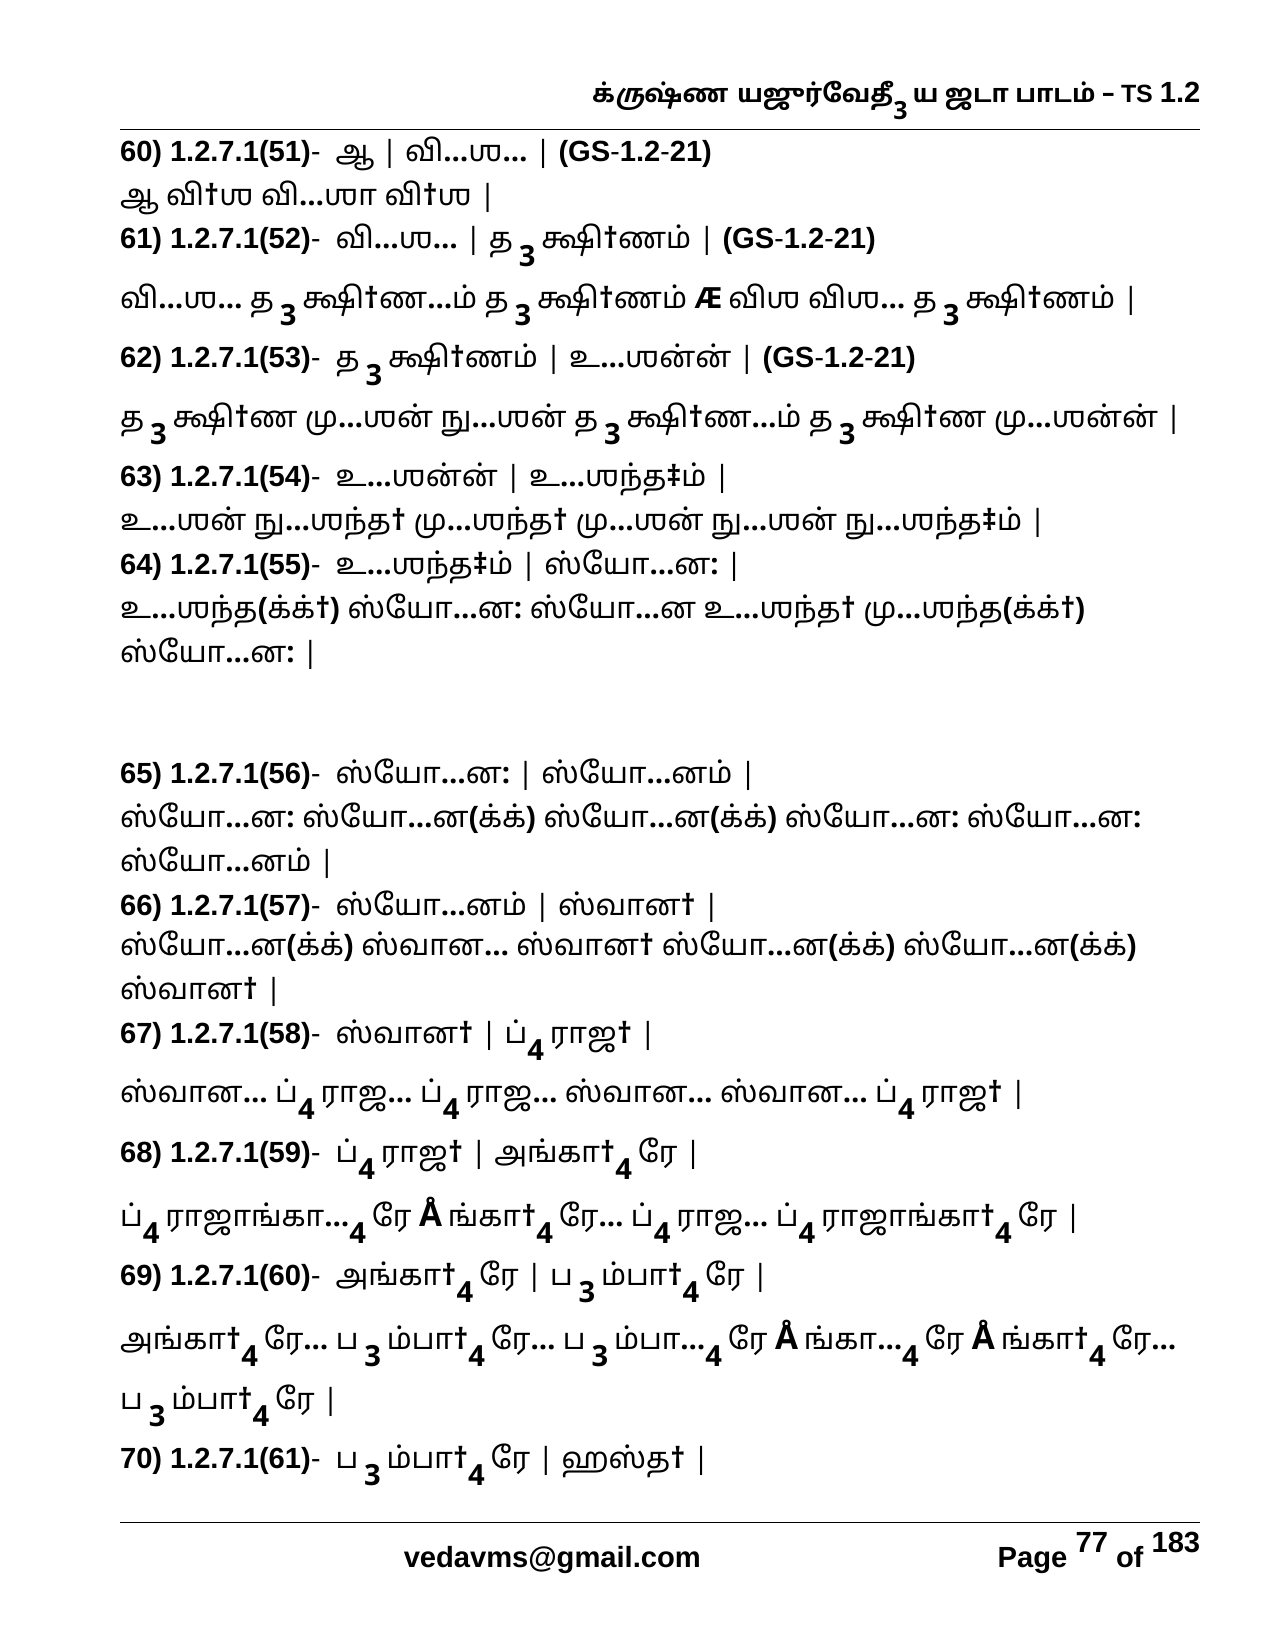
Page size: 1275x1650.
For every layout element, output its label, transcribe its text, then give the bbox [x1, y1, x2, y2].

text உ…ஶன் நு…ஶந்த† மு…ஶந்த† மு…ஶன் நு…ஶன் நு…ஶந்த‡ம் | [120, 499, 1200, 541]
text வி…ஶ… த3க்ஷி†ண…ம் த3க்ஷி†ணம் Æவிஶ விஶ… த3க்ஷி†ணம் | [120, 277, 1200, 334]
text 63) 1.2.7.1(54)- உ…ஶன்ன் | உ…ஶந்த‡ம் | [120, 456, 1200, 497]
text ஸ்யோ…ன: ஸ்யோ…ன(க்க்) ஸ்யோ…ன(க்க்) ஸ்யோ…ன: ஸ்யோ…ன: ஸ்யோ…னம் | [120, 796, 1200, 882]
text 60) 1.2.7.1(51)- ஆ | வி…ஶ… | (GS-1.2-21) [120, 130, 1200, 172]
text 64) 1.2.7.1(55)- உ…ஶந்த‡ம் | ஸ்யோ…ன: | [120, 543, 1200, 585]
text 61) 1.2.7.1(52)- வி…ஶ… | த3க்ஷி†ணம் | (GS-1.2-21) [120, 218, 1200, 274]
text 69) 1.2.7.1(60)- அங்கா†4ரே | ப3ம்பா†4ரே | [120, 1254, 1200, 1311]
text 70) 1.2.7.1(61)- ப3ம்பா†4ரே | ஹஸ்த† | [120, 1437, 1200, 1494]
text ஸ்யோ…ன(க்க்) ஸ்வான… ஸ்வான† ஸ்யோ…ன(க்க்) ஸ்யோ…ன(க்க்) ஸ்வான† | [120, 928, 1200, 1010]
text ஸ்வான… ப்4ராஜ… ப்4ராஜ… ஸ்வான… ஸ்வான… ப்4ராஜ† | [120, 1071, 1200, 1128]
text 65) 1.2.7.1(56)- ஸ்யோ…ன: | ஸ்யோ…னம் | [120, 752, 1200, 794]
text அங்கா†4ரே… ப3ம்பா†4ரே… ப3ம்பா…4ரே Åங்கா…4ரே Åங்கா†4ரே… ப3ம்பா†4ரே | [120, 1314, 1200, 1435]
text 68) 1.2.7.1(59)- ப்4ராஜ† | அங்கா†4ரே | [120, 1131, 1200, 1188]
text 67) 1.2.7.1(58)- ஸ்வான† | ப்4ராஜ† | [120, 1012, 1200, 1069]
text ஆ வி†ஶ வி…ஶா வி†ஶ | [120, 174, 1200, 216]
text 66) 1.2.7.1(57)- ஸ்யோ…னம் | ஸ்வான† | [120, 884, 1200, 926]
text த3க்ஷி†ண மு…ஶன் நு…ஶன் த3க்ஷி†ண…ம் த3க்ஷி†ண மு…ஶன்ன் | [120, 396, 1200, 453]
text 62) 1.2.7.1(53)- த3க்ஷி†ணம் | உ…ஶன்ன் | (GS-1.2-21) [120, 337, 1200, 393]
text ப்4ராஜாங்கா…4ரே Åங்கா†4ரே… ப்4ராஜ… ப்4ராஜாங்கா†4ரே | [120, 1190, 1200, 1252]
text உ…ஶந்த(க்க்†) ஸ்யோ…ன: ஸ்யோ…ன உ…ஶந்த† மு…ஶந்த(க்க்†) ஸ்யோ…ன: | [120, 587, 1200, 673]
